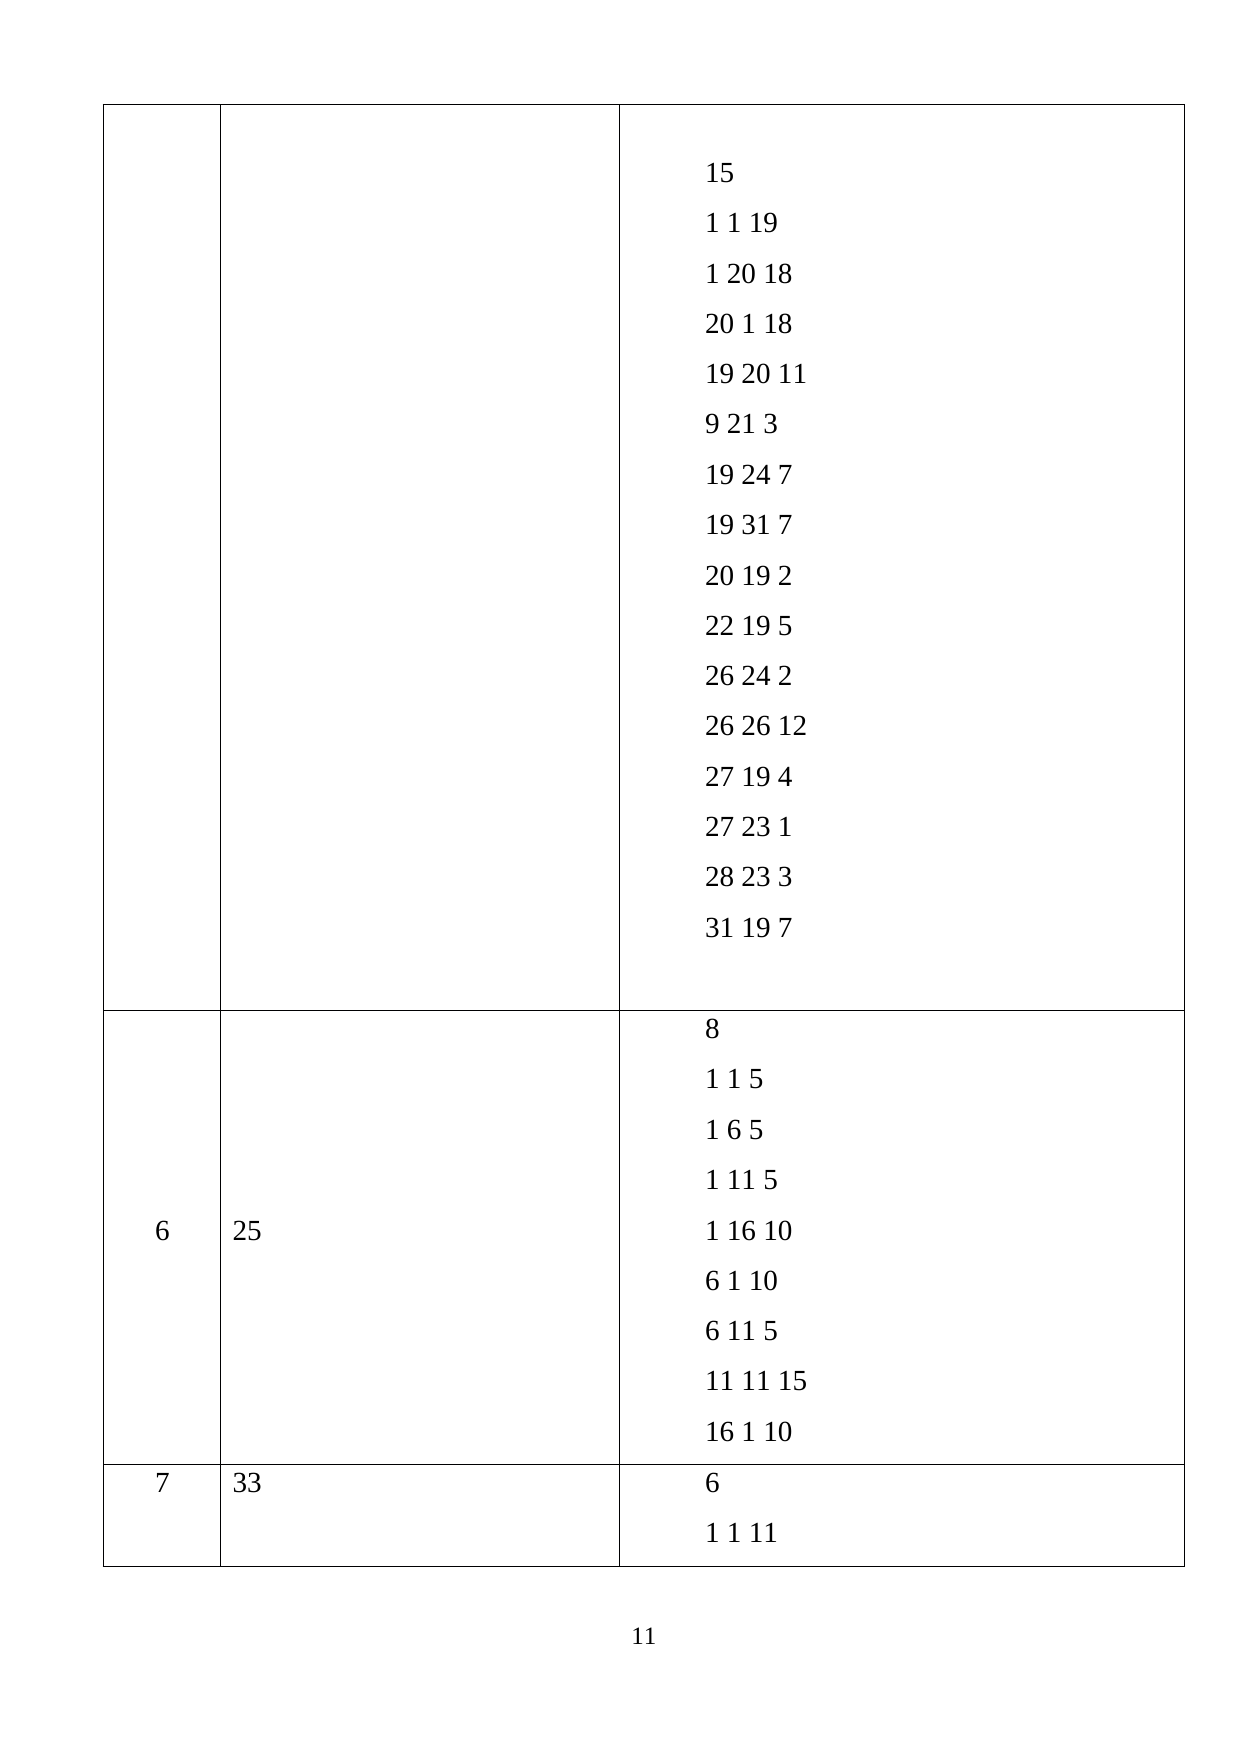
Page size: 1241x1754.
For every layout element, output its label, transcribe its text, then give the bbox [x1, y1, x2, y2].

table_cell 6 [104, 1011, 220, 1464]
table_cell 33 [221, 1465, 619, 1566]
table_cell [620, 1465, 1184, 1566]
table_cell 8 1 1 5 1 6 5 1 11 5 1 16 10 6 1 10 6 11 5 11 11 15 16 1 10 [620, 1011, 1184, 1464]
table_cell 37 [221, 105, 619, 1010]
table_cell 7 [104, 1465, 220, 1566]
table_cell 25 [221, 1011, 619, 1464]
table_cell 5 [104, 105, 220, 1010]
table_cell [620, 105, 1184, 1010]
